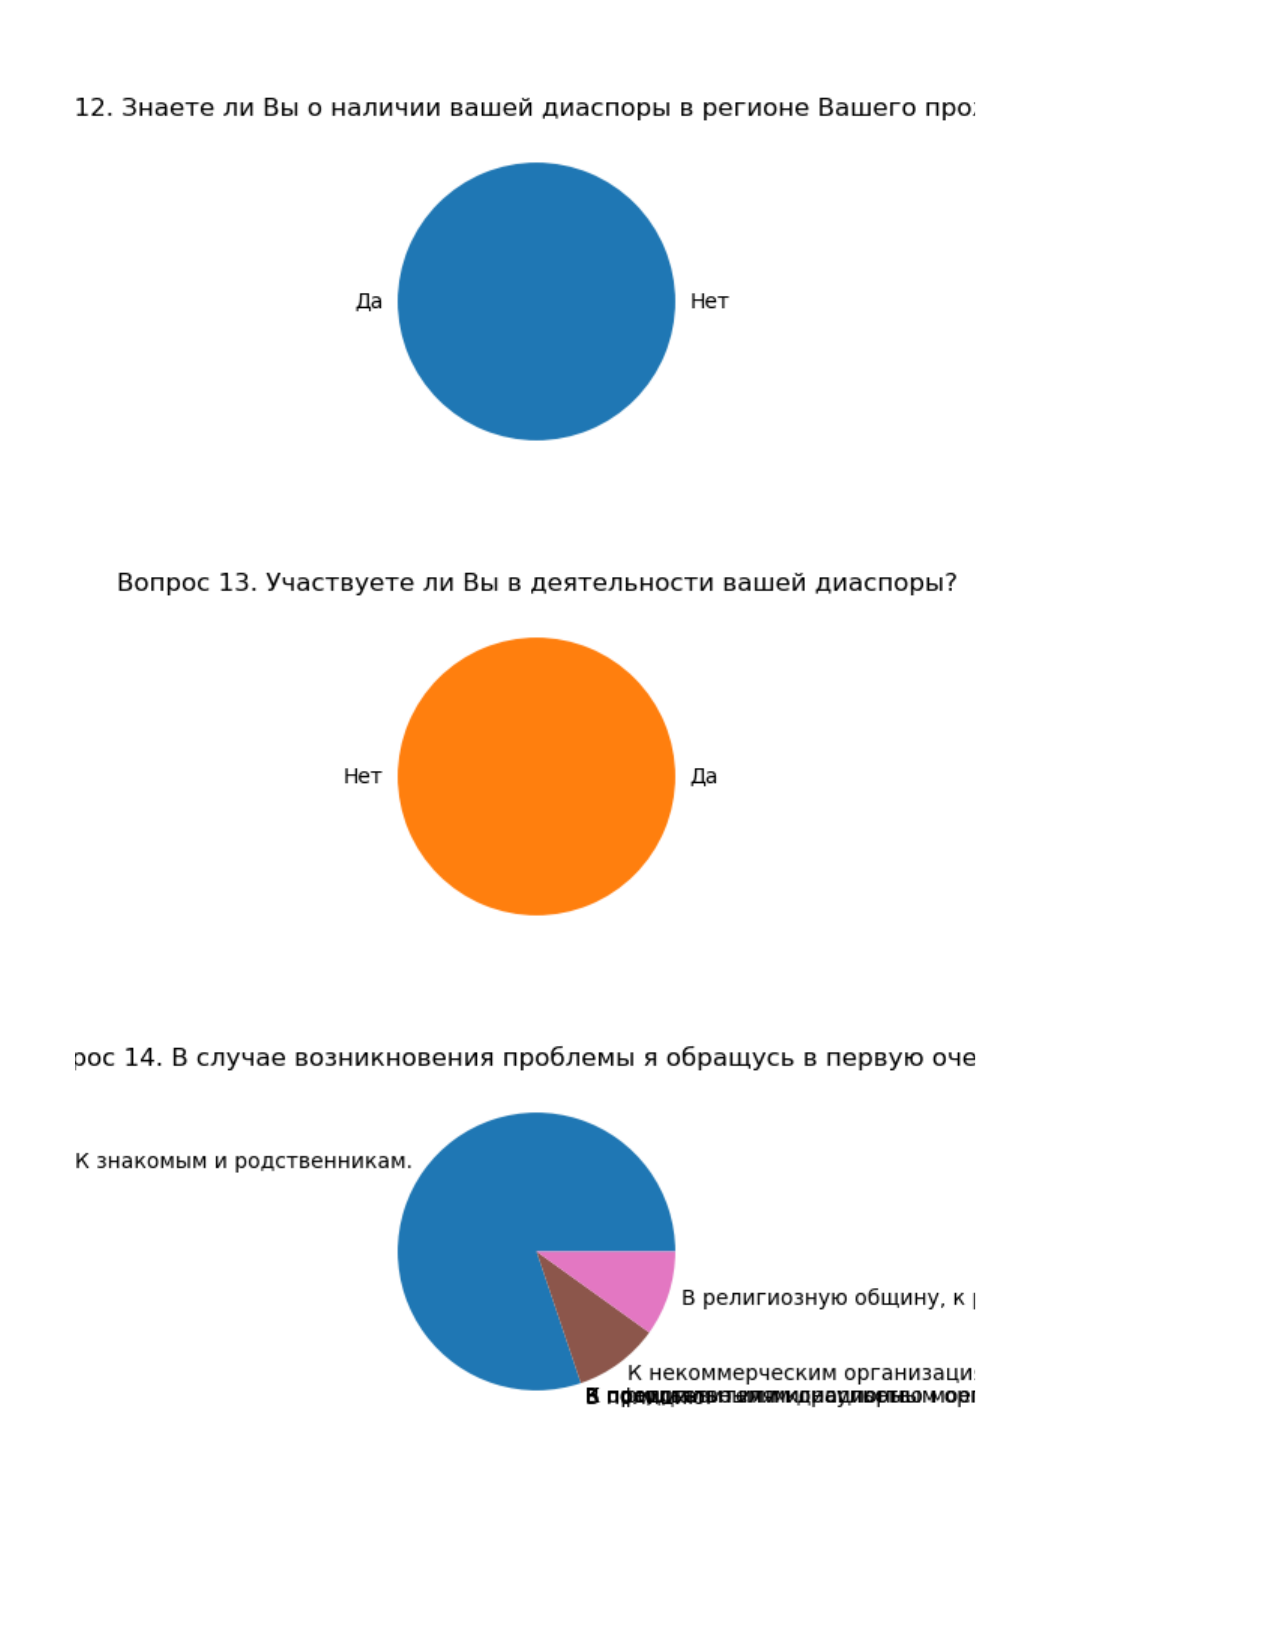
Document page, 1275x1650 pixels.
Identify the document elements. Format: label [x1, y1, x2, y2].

picture [75, 75, 976, 525]
picture [75, 1024, 976, 1475]
picture [75, 549, 976, 1000]
